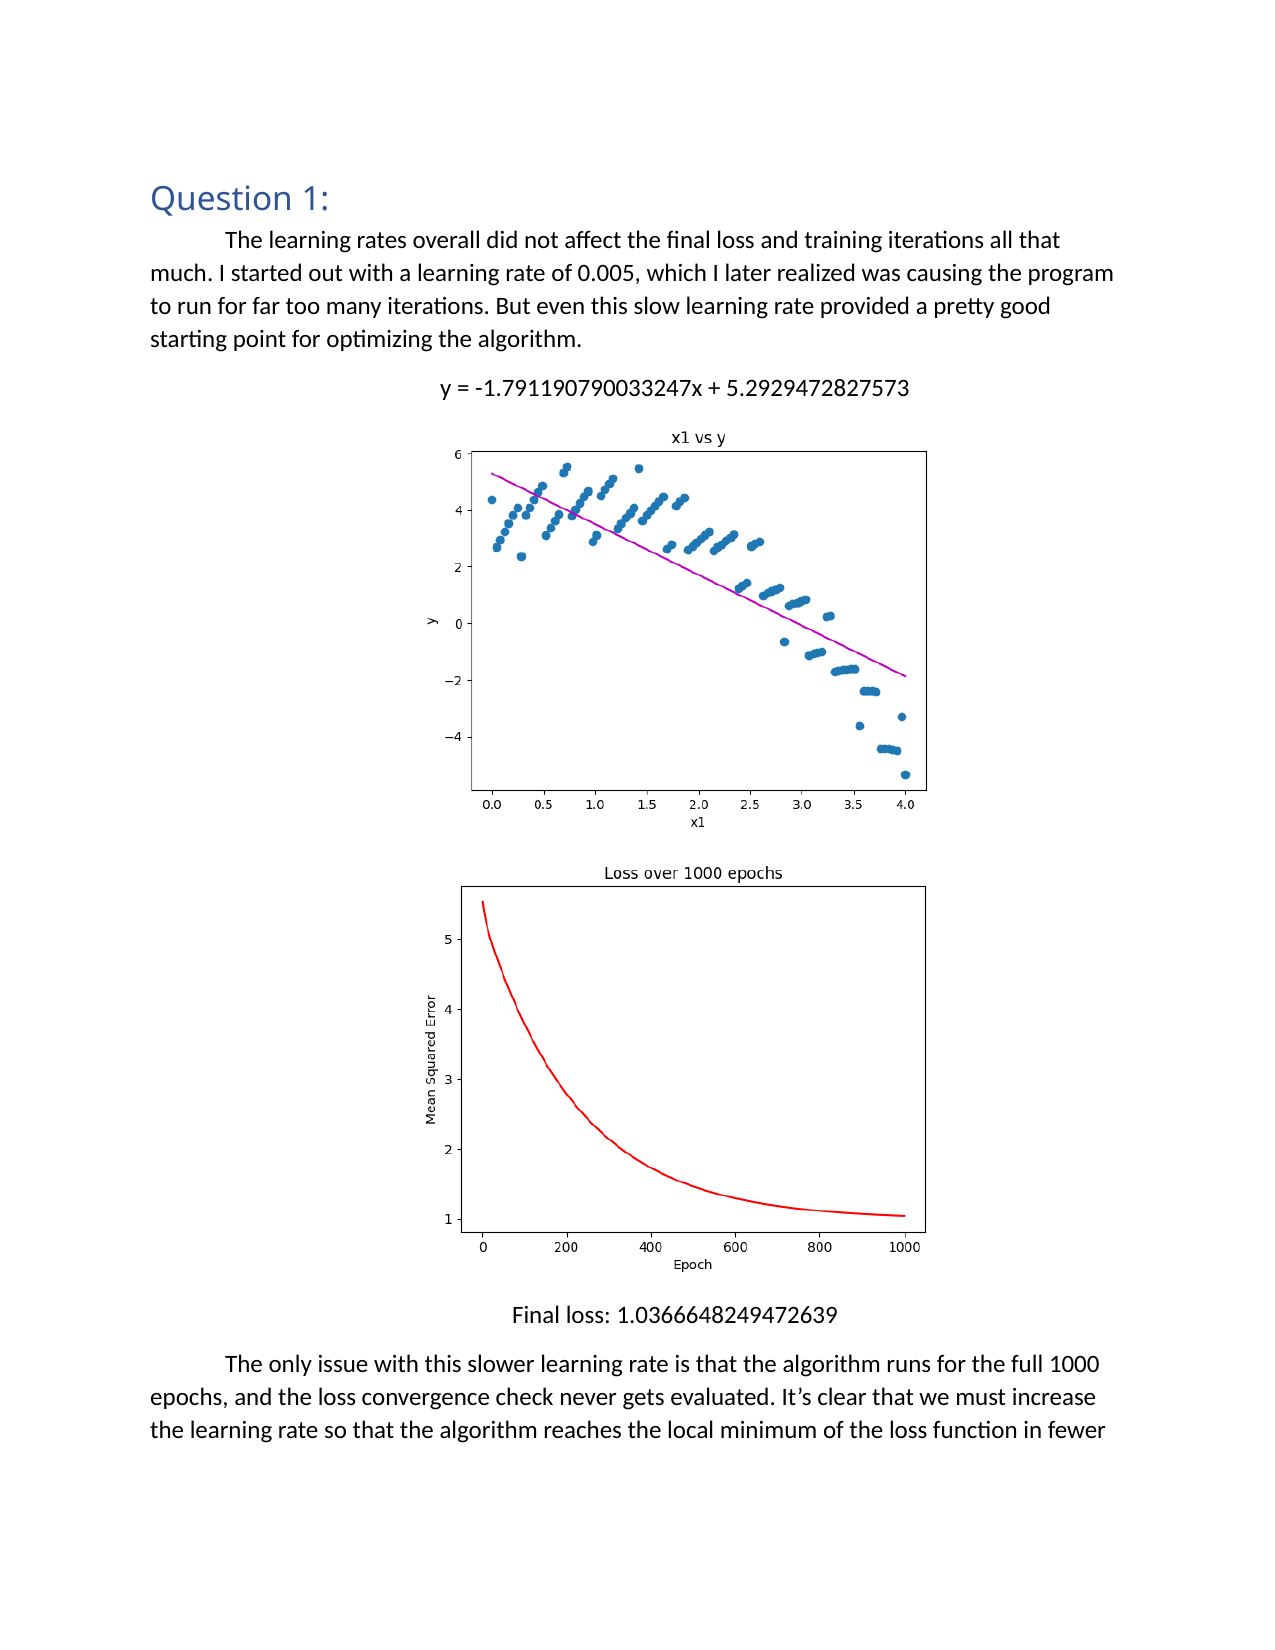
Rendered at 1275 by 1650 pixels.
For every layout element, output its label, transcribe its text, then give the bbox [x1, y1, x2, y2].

text y = -1.791190790033247x + 5.2929472827573 [150, 372, 1125, 403]
subtitle Question 1: [150, 175, 1125, 220]
text The learning rates overall did not affect the final loss and training iterations all that much. I started out with a learning rate of 0.005, which I later realized was causing the program to run for far too many iterations. But even this slow learning rate provided a pretty good starting point for optimizing the algorithm. [150, 224, 1125, 353]
picture [417, 421, 933, 838]
text Final loss: 1.0366648249472639 [150, 1299, 1125, 1329]
picture [417, 856, 933, 1281]
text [150, 1348, 1125, 1445]
